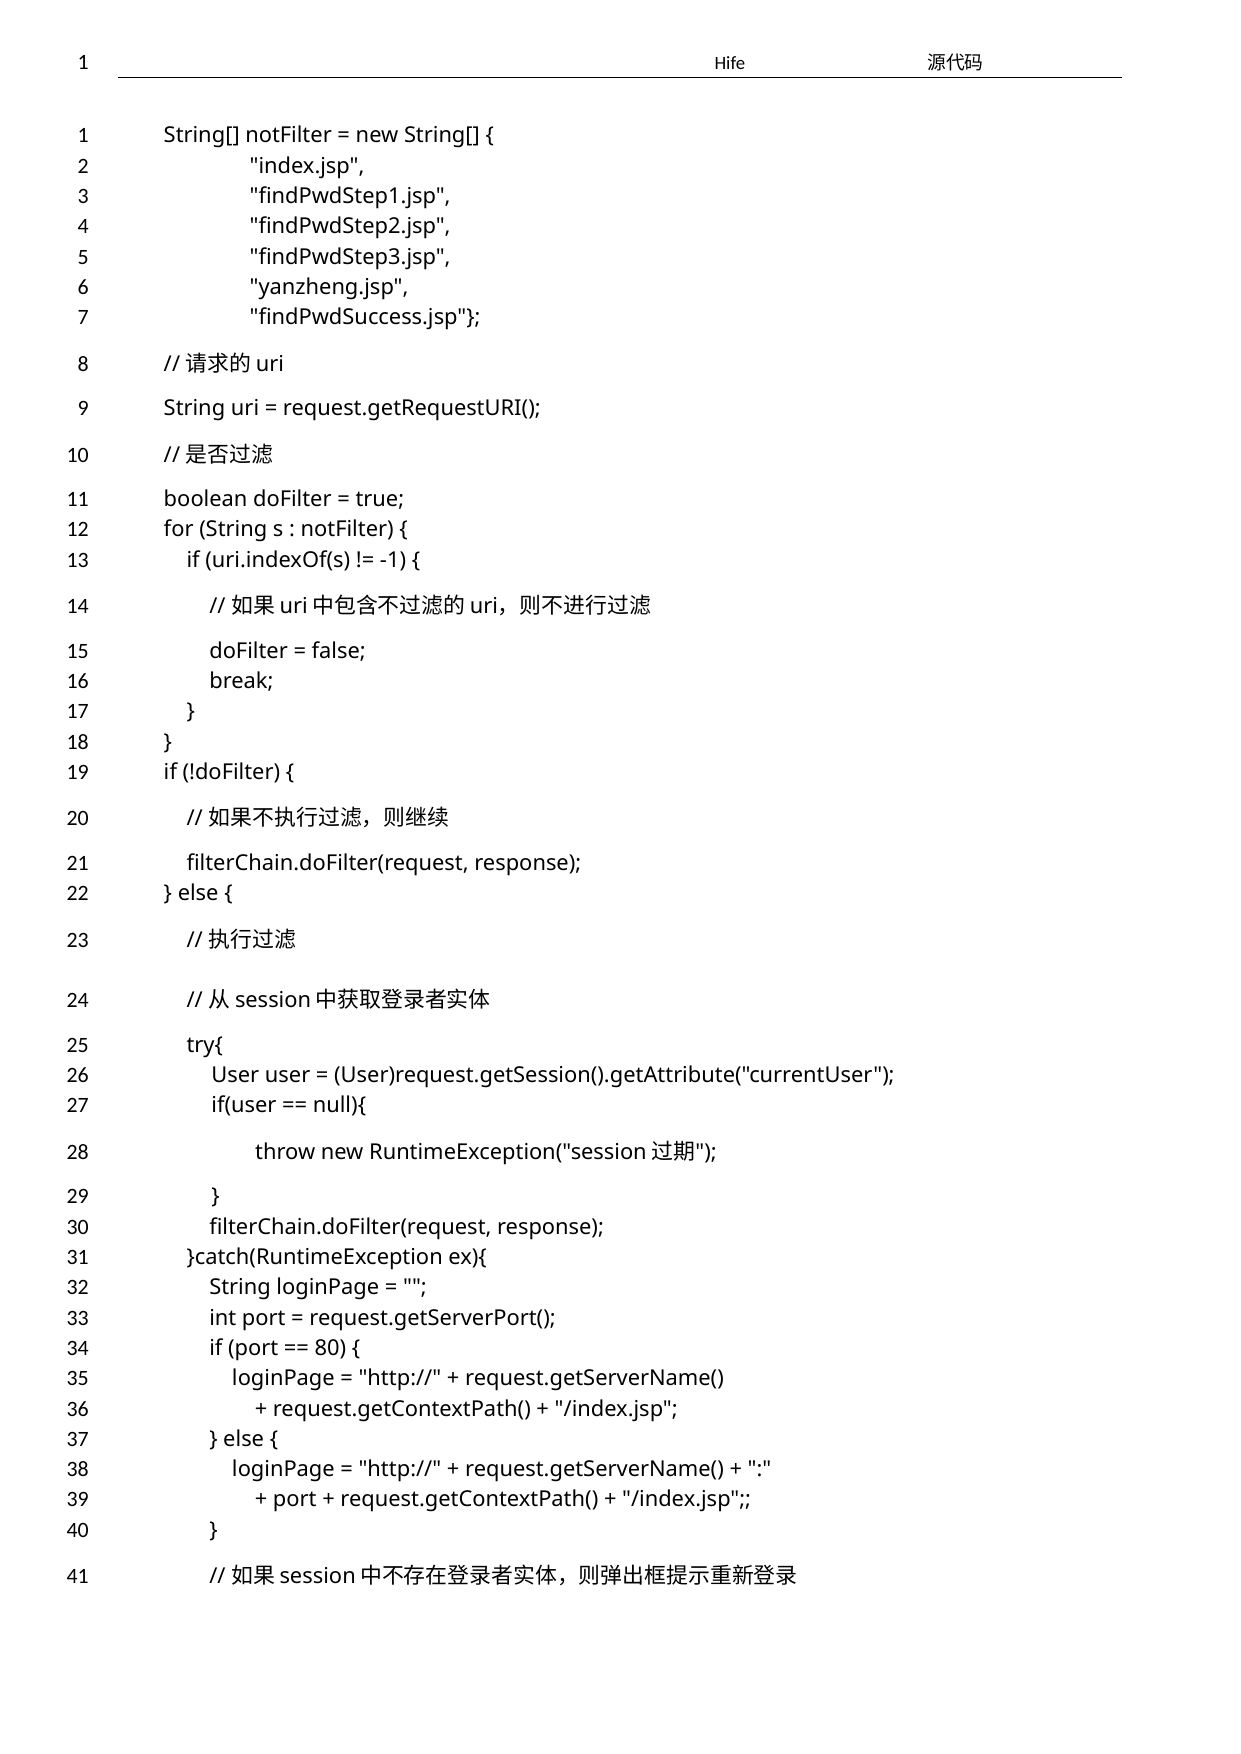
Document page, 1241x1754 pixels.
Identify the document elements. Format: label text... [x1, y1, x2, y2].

text boolean doFilter = true; [118, 483, 1122, 513]
text "findPwdStep1.jsp", [118, 180, 1122, 210]
text String uri = request.getRequestURI(); [118, 392, 1122, 422]
text "yanzheng.jsp", [118, 271, 1122, 301]
text // 执行过滤 [118, 907, 1122, 968]
text } else { [118, 877, 1122, 907]
text "findPwdSuccess.jsp"}; [118, 301, 1122, 331]
text "findPwdStep3.jsp", [118, 240, 1122, 271]
text "findPwdStep2.jsp", [118, 210, 1122, 240]
text // 如果uri中包含不过滤的uri，则不进行过滤 [118, 574, 1122, 634]
text } [118, 725, 1122, 756]
text break; [118, 665, 1122, 695]
text } [118, 695, 1122, 725]
text // 从session中获取登录者实体 [118, 968, 1122, 1028]
text // 如果不执行过滤，则继续 [118, 786, 1122, 847]
text if (uri.indexOf(s) != -1) { [118, 543, 1122, 574]
text "index.jsp", [118, 149, 1122, 180]
text // 请求的uri [118, 331, 1122, 392]
text if (!doFilter) { [118, 756, 1122, 786]
text doFilter = false; [118, 634, 1122, 665]
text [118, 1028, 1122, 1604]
text for (String s : notFilter) { [118, 513, 1122, 543]
text filterChain.doFilter(request, response); [118, 847, 1122, 877]
text // 是否过滤 [118, 422, 1122, 483]
text String[] notFilter = new String[] { [118, 119, 1122, 149]
